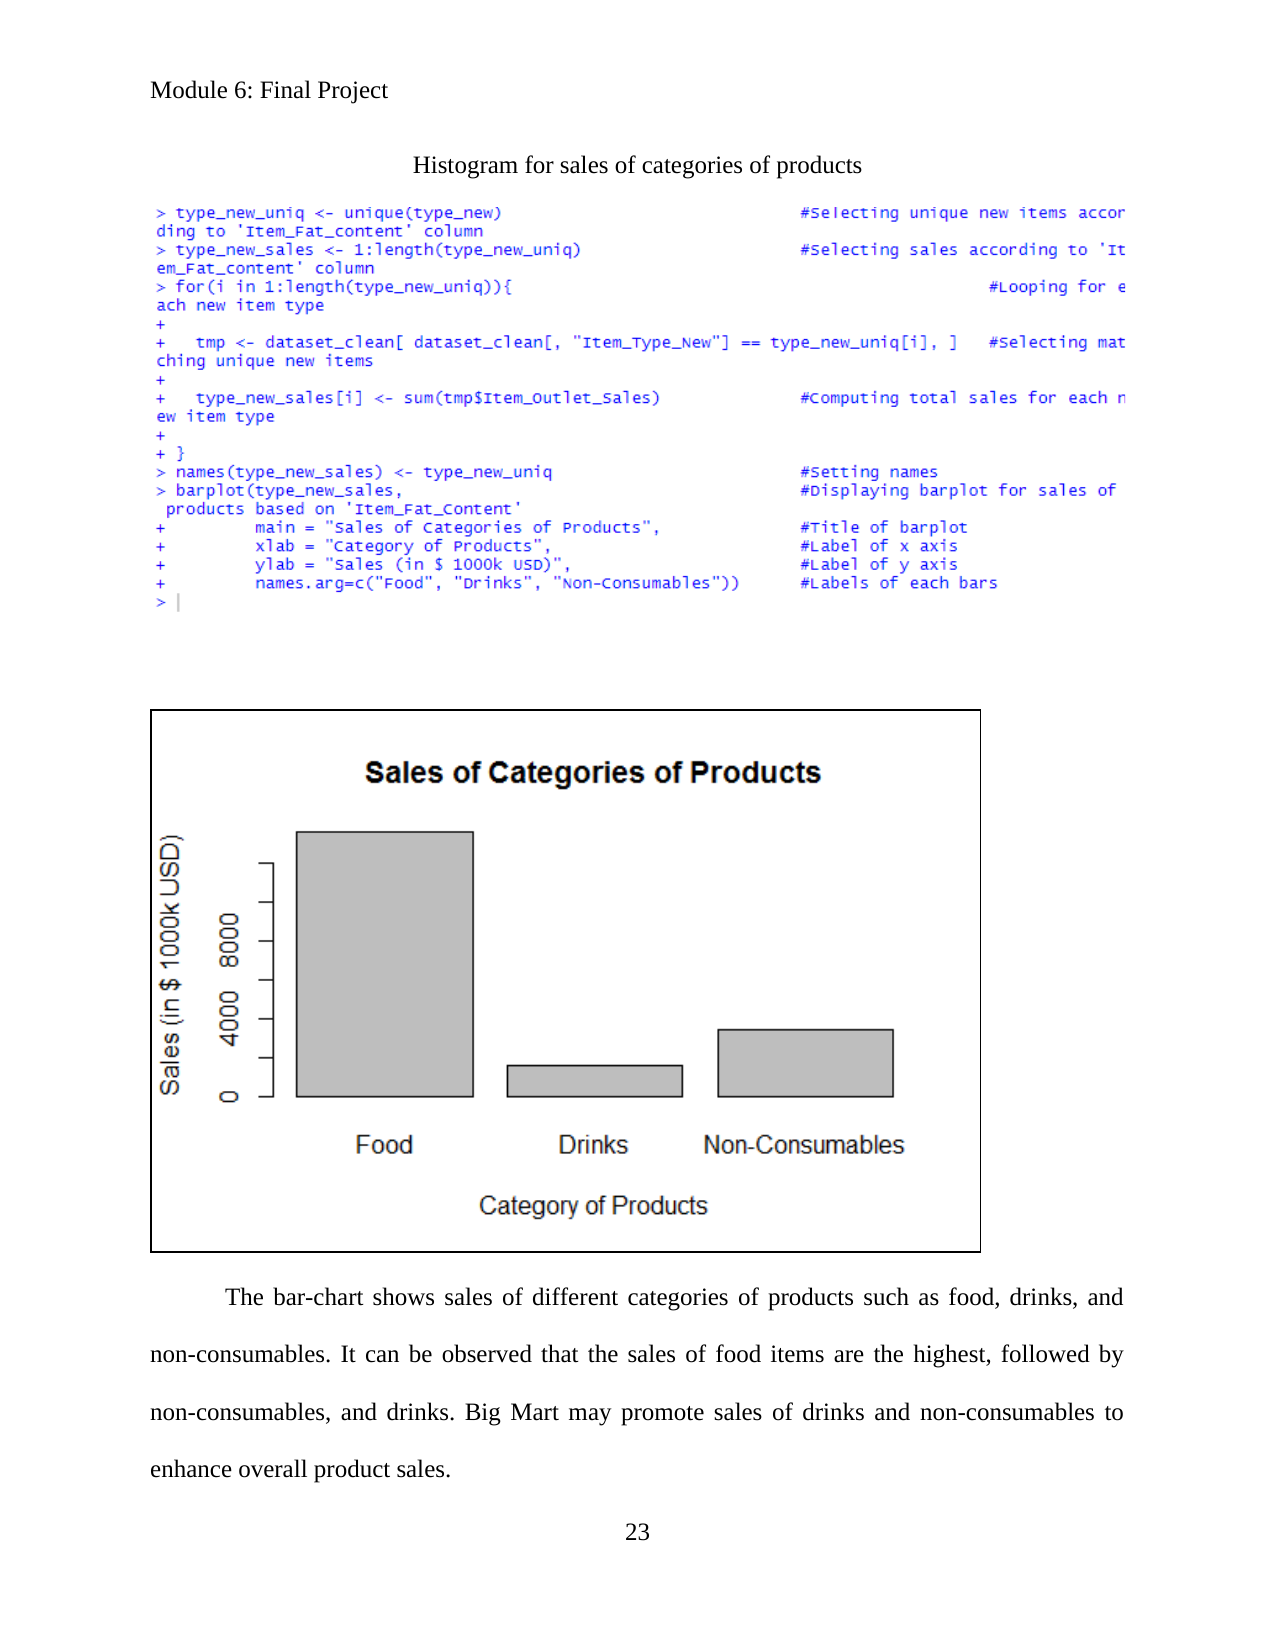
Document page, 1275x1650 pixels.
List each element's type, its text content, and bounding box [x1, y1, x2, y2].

picture [150, 207, 1125, 623]
text The bar-chart shows sales of different categories of products such as food, drinks, and non-consumables. It can be observed that the sales of food items are the highest, followed by non-consumables, and drinks. Big Mart may promote sales of drinks and non-consumables to enhance overall product sales. [150, 1282, 1125, 1483]
text Histogram for sales of categories of products [150, 150, 1125, 179]
picture [152, 711, 980, 1251]
